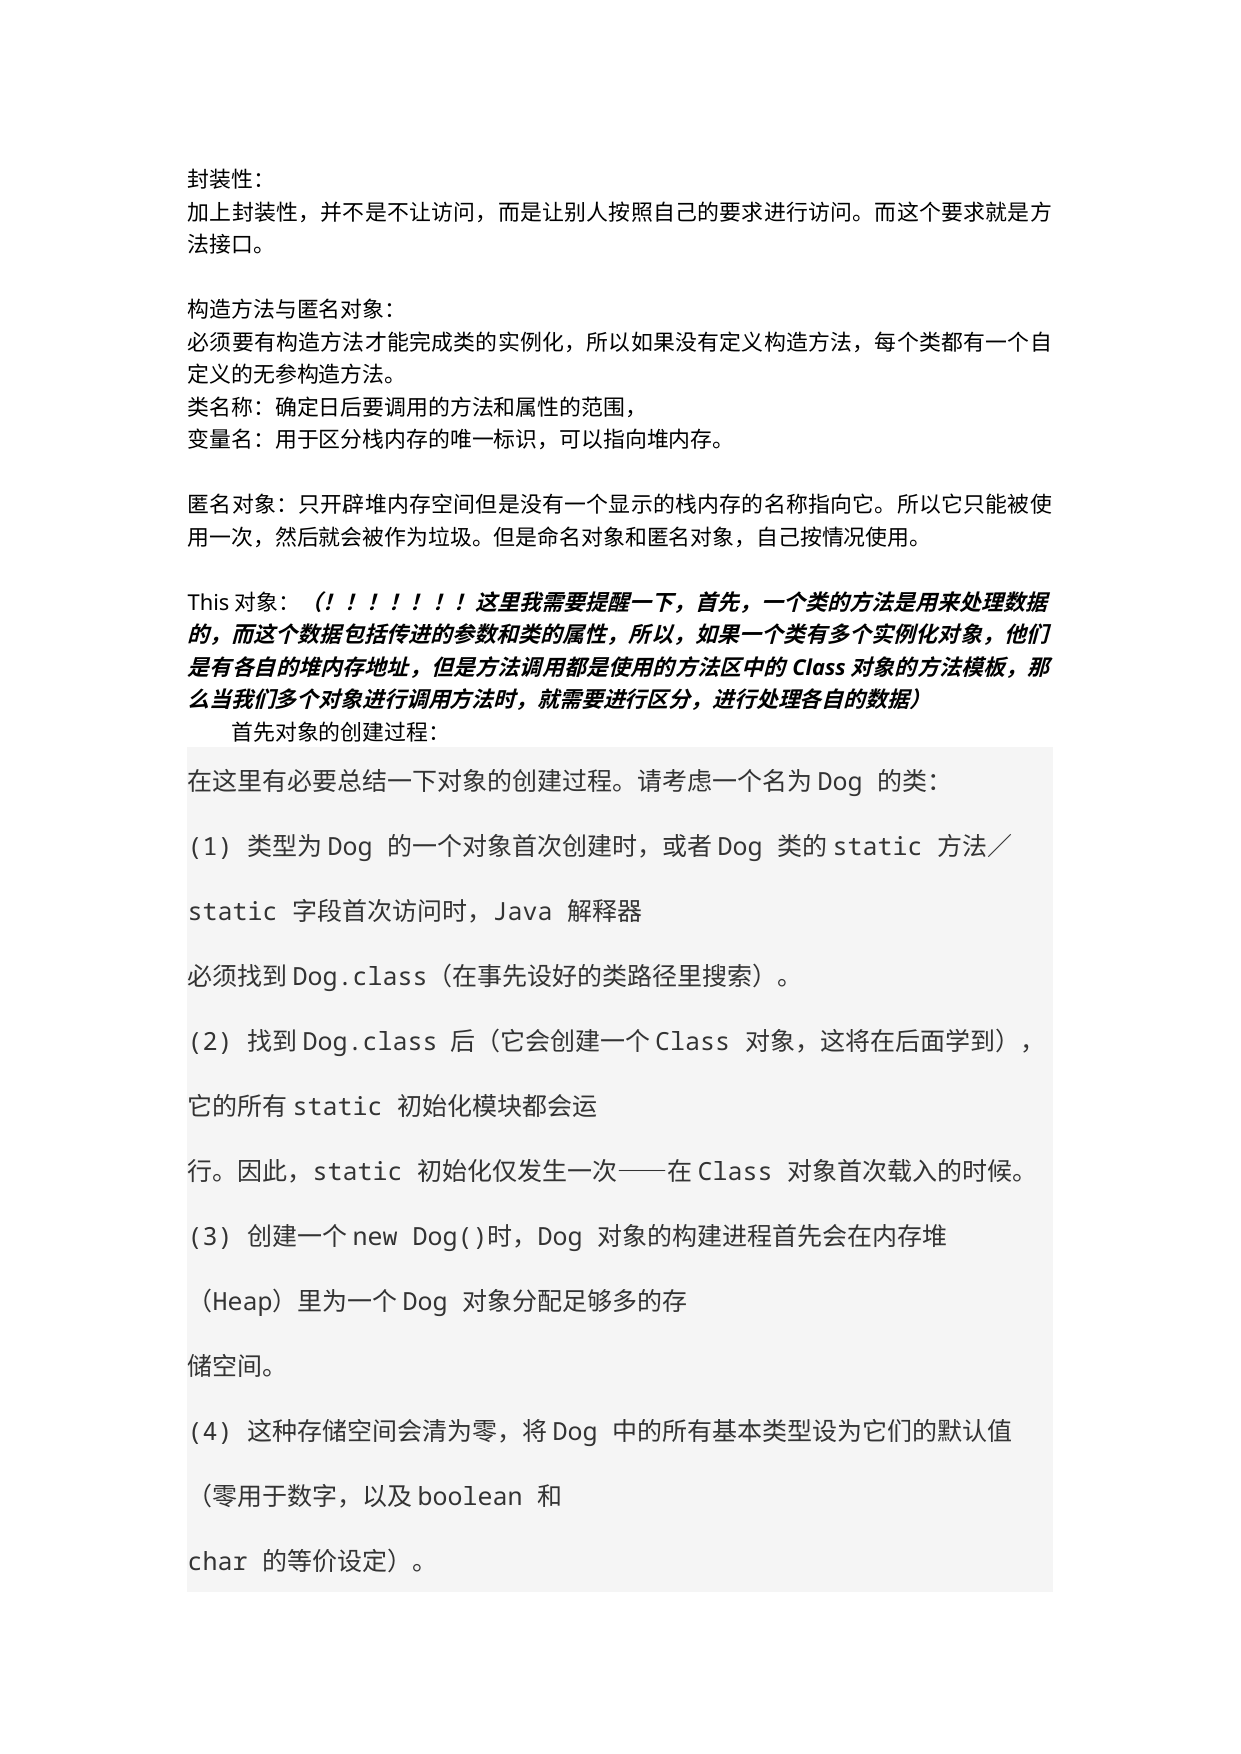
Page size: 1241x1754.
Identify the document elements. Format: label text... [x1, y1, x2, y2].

text 行。因此，static 初始化仅发生一次——在Class 对象首次载入的时候。 [187, 1137, 1053, 1202]
text 首先对象的创建过程： [187, 714, 1053, 747]
text (2) 找到Dog.class 后（它会创建一个Class 对象，这将在后面学到），它的所有static 初始化模块都会运 [187, 1007, 1053, 1137]
text (1) 类型为Dog 的一个对象首次创建时，或者Dog 类的static 方法／static 字段首次访问时，Java 解释器 [187, 812, 1053, 942]
text 匿名对象：只开辟堆内存空间但是没有一个显示的栈内存的名称指向它。所以它只能被使用一次，然后就会被作为垃圾。但是命名对象和匿名对象，自己按情况使用。 [187, 487, 1053, 552]
text char 的等价设定）。 [187, 1527, 1053, 1592]
text 必须找到Dog.class（在事先设好的类路径里搜索）。 [187, 942, 1053, 1007]
text (4) 这种存储空间会清为零，将Dog 中的所有基本类型设为它们的默认值（零用于数字，以及boolean 和 [187, 1397, 1053, 1527]
text (3) 创建一个new Dog()时，Dog 对象的构建进程首先会在内存堆（Heap）里为一个Dog 对象分配足够多的存 [187, 1202, 1053, 1332]
text 必须要有构造方法才能完成类的实例化，所以如果没有定义构造方法，每个类都有一个自定义的无参构造方法。 [187, 324, 1053, 389]
text 类名称：确定日后要调用的方法和属性的范围， [187, 389, 1053, 422]
text 加上封装性，并不是不让访问，而是让别人按照自己的要求进行访问。而这个要求就是方法接口。 [187, 194, 1053, 259]
text 变量名：用于区分栈内存的唯一标识，可以指向堆内存。 [187, 422, 1053, 454]
text 封装性： [187, 162, 1053, 194]
text This对象：（！！！！！！！这里我需要提醒一下，首先，一个类的方法是用来处理数据的，而这个数据包括传进的参数和类的属性，所以，如果一个类有多个实例化对象，他们是有各自的堆内存地址，但是方法调用都是使用的方法区中的Class对象的方法模板，那么当我们多个对象进行调用方法时，就需要进行区分，进行处理各自的数据） [187, 584, 1053, 714]
text 储空间。 [187, 1332, 1053, 1397]
text 构造方法与匿名对象： [187, 292, 1053, 324]
text 在这里有必要总结一下对象的创建过程。请考虑一个名为Dog 的类： [187, 747, 1053, 812]
